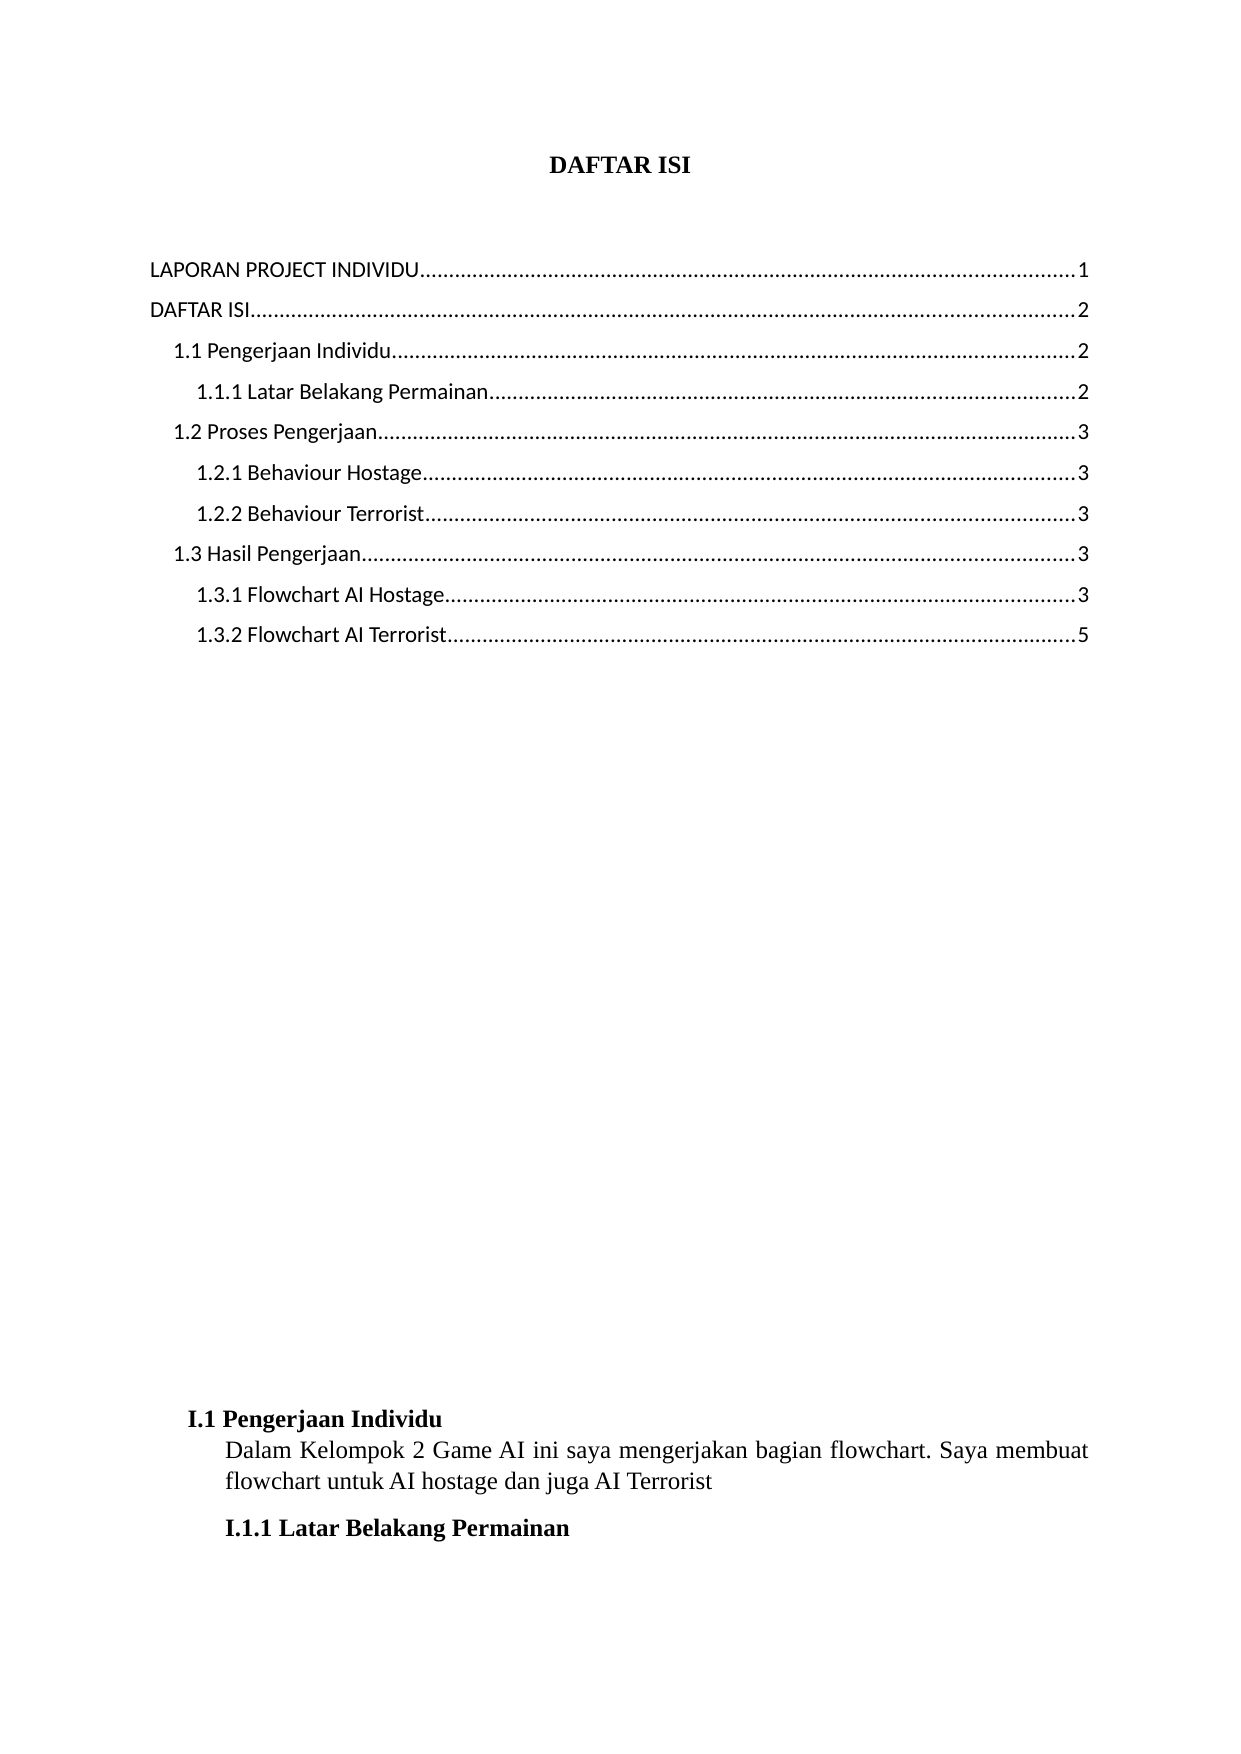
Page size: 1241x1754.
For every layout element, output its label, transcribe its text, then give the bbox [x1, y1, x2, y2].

subtitle DAFTAR ISI [150, 150, 1090, 179]
subtitle Latar Belakang Permainan [225, 1513, 1090, 1542]
subtitle Pengerjaan Individu [187, 1404, 1090, 1432]
text Dalam Kelompok 2 Game AI ini saya mengerjakan bagian flowchart. Saya membuat flowchart untuk AI hostage dan juga AI Terrorist [225, 1435, 1090, 1494]
